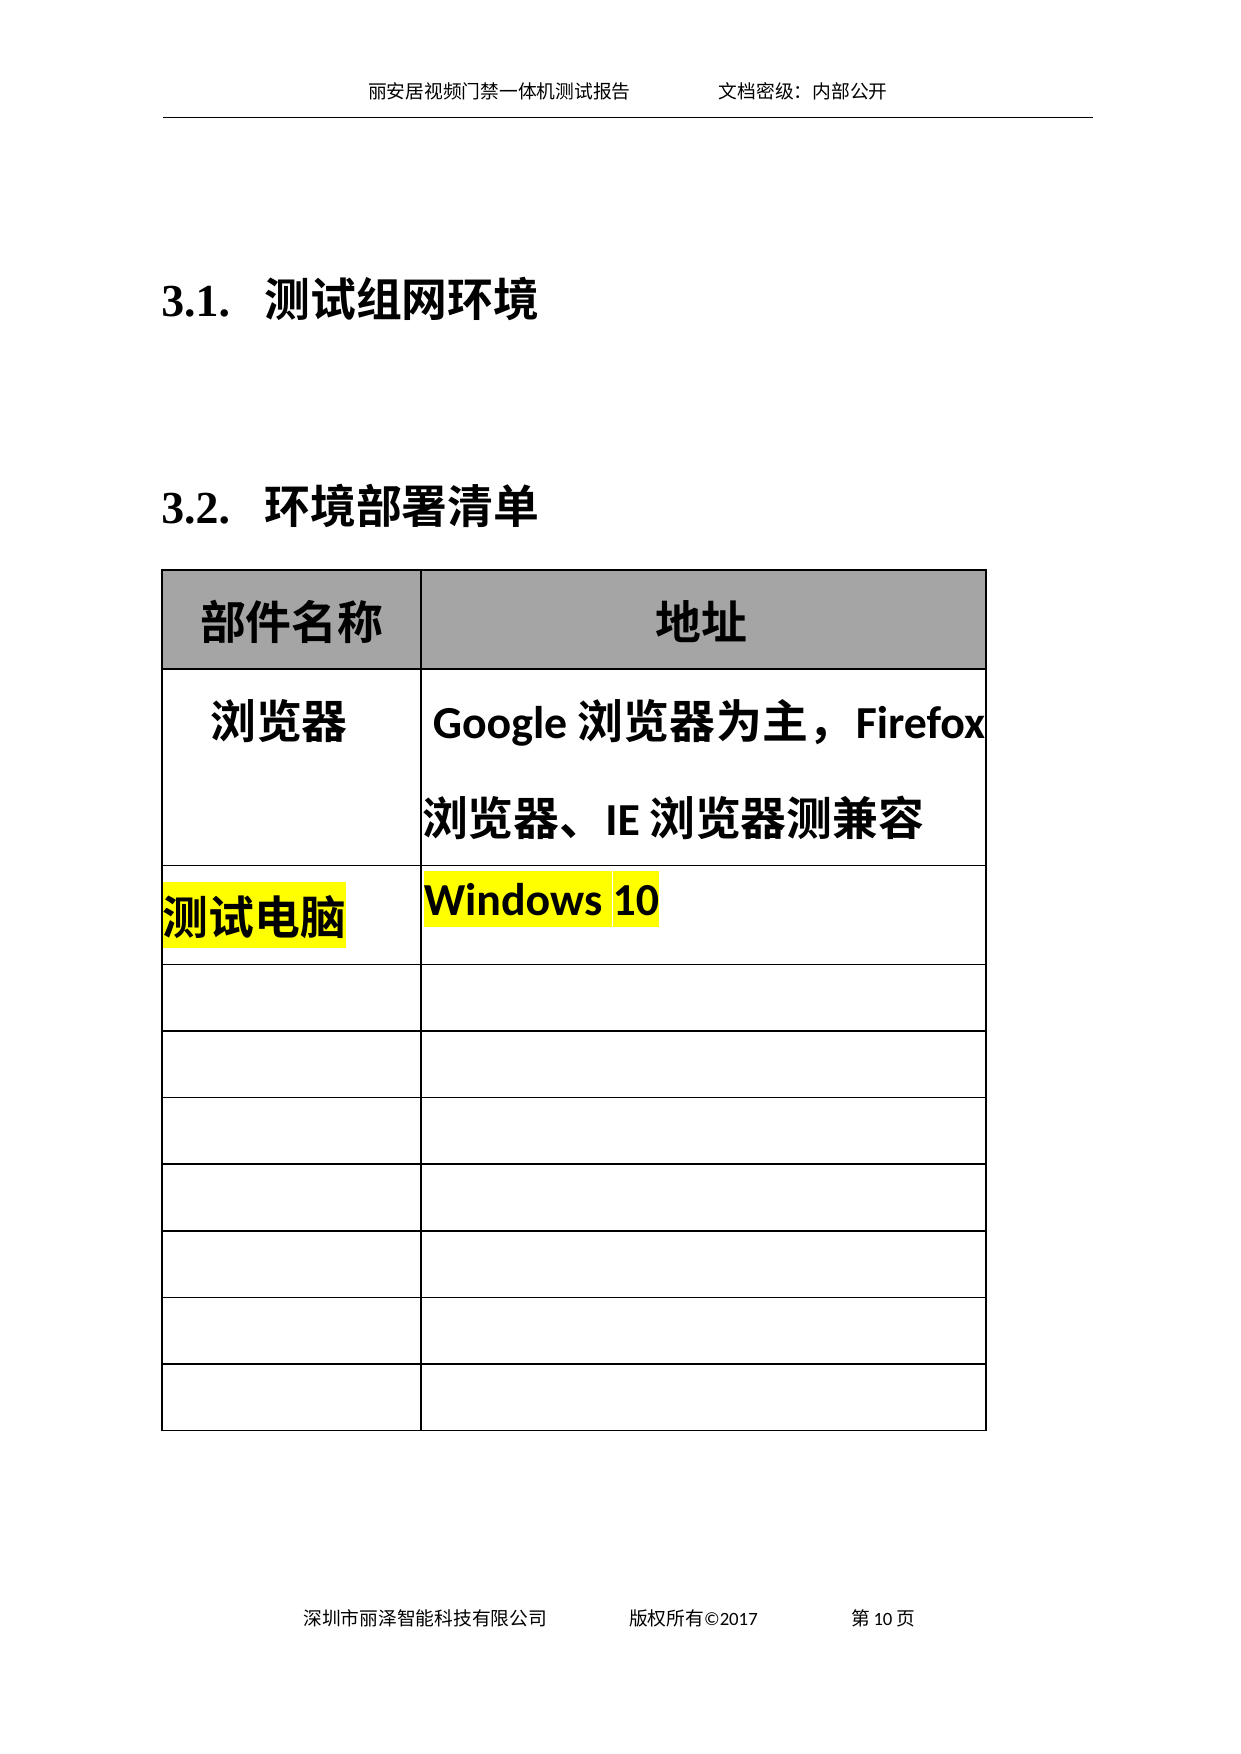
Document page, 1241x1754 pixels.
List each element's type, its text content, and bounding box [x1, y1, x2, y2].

subtitle 测试组网环境 [161, 247, 1093, 345]
table_cell [163, 1232, 420, 1296]
table_cell [163, 1098, 420, 1163]
table_cell [422, 1232, 985, 1296]
table_cell [422, 1098, 985, 1163]
subtitle 环境部署清单 [161, 455, 1093, 553]
table_cell [422, 1298, 985, 1363]
table_cell [163, 1165, 420, 1230]
table_cell [422, 1165, 985, 1230]
table_cell 测试电脑 [163, 866, 420, 964]
table_cell [163, 1032, 420, 1097]
table_cell [422, 1032, 985, 1097]
table_cell 浏览器 [163, 670, 420, 864]
table_cell Windows 10 [422, 866, 985, 964]
table_cell [422, 965, 985, 1030]
table_header 地址 [422, 571, 985, 668]
table_cell Google浏览器为主，Firefox浏览器、IE浏览器测兼容 [422, 670, 985, 864]
table_cell [163, 1365, 420, 1429]
table_cell [163, 1298, 420, 1363]
table_cell [422, 1365, 985, 1429]
table_header 部件名称 [163, 571, 420, 668]
table_cell [163, 965, 420, 1030]
